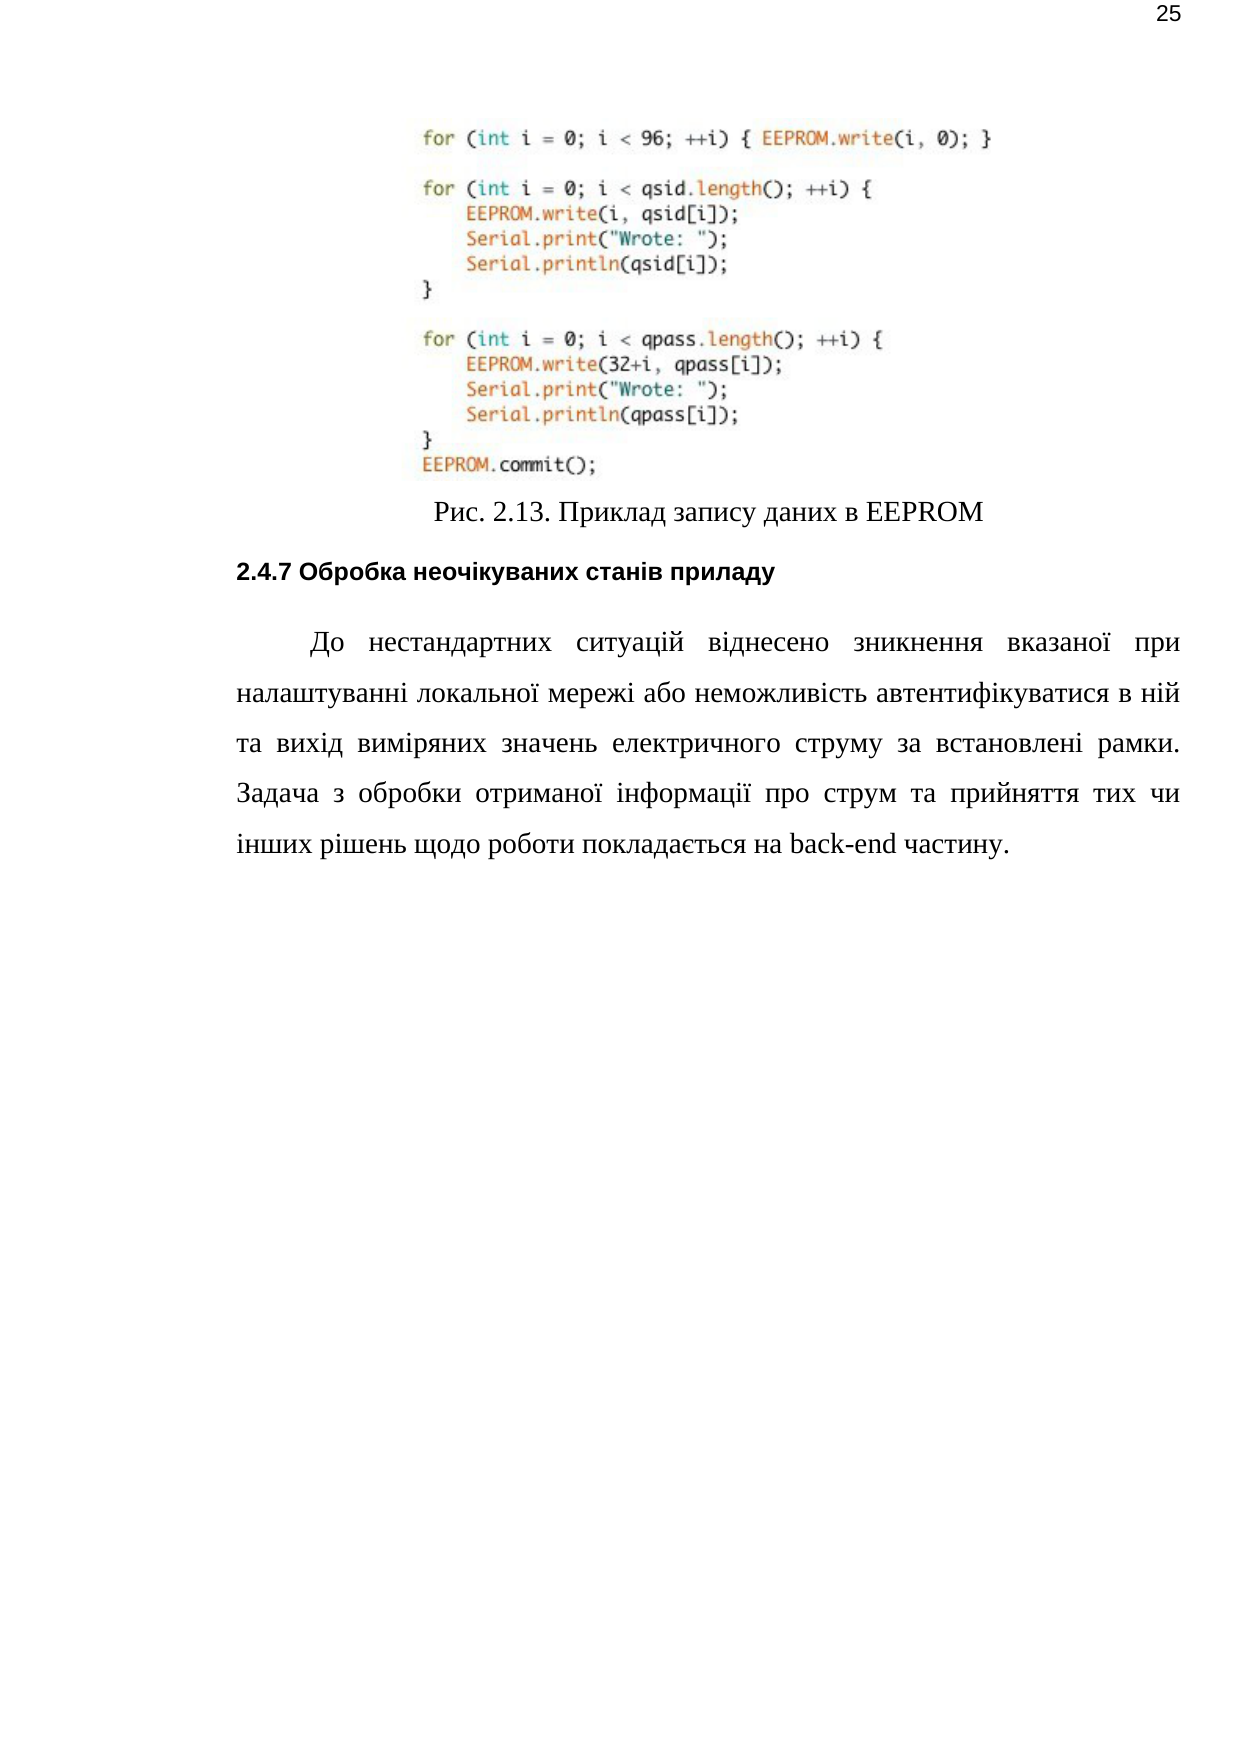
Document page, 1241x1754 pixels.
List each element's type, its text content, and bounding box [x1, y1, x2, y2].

text Рис. 2.13. Приклад запису даних в EEPROM [236, 494, 1181, 527]
picture [377, 118, 1040, 481]
subtitle 2.4.7 Обробка неочікуваних станів приладу [236, 556, 1181, 585]
text До нестандартних ситуацій віднесено зникнення вказаної при налаштуванні локальної мережі або неможливість автентифікуватися в ній та вихід виміряних значень електричного струму за встановлені рамки. Задача з обробки отриманої інформації про струм та прийняття тих чи інших рішень щодо роботи покладається на back-end частину. [236, 624, 1181, 859]
